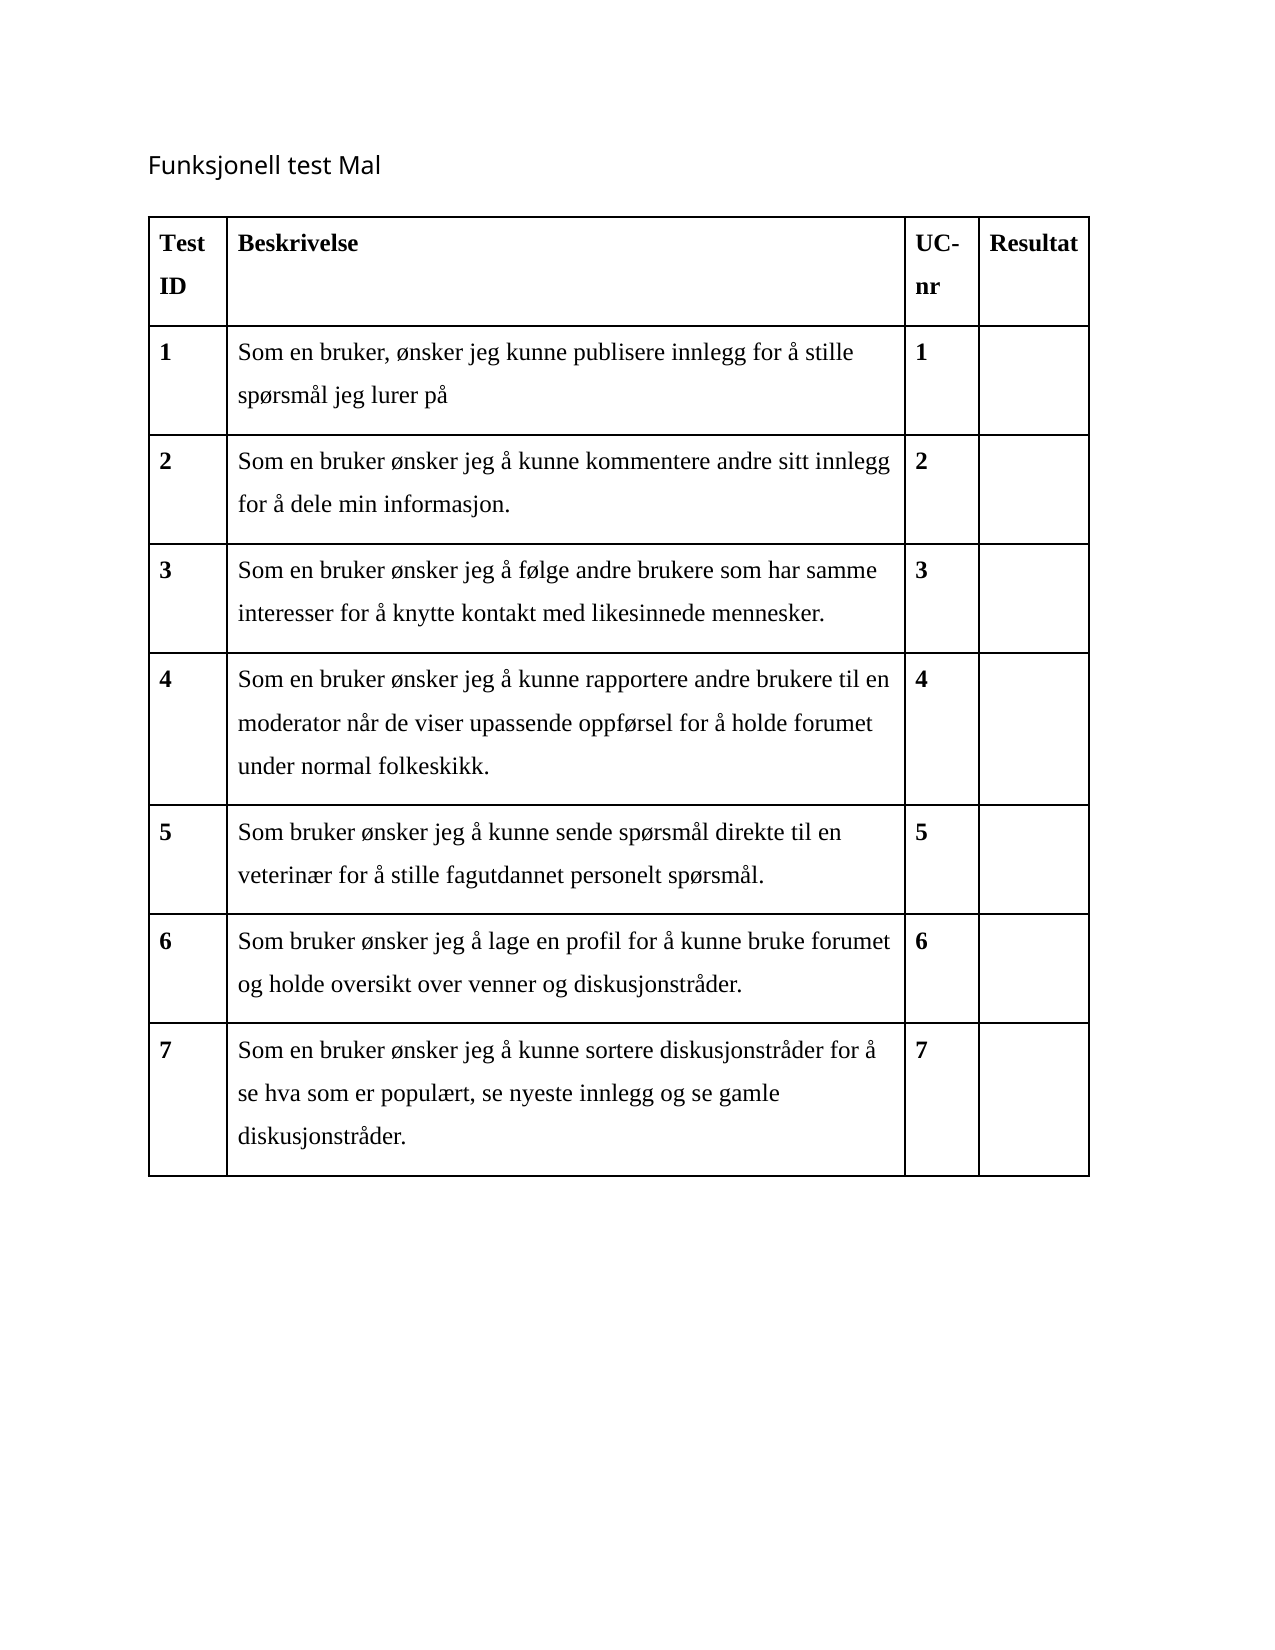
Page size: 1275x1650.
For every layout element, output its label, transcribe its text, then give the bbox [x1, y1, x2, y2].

table_cell 1 [150, 327, 226, 434]
table_cell 5 [150, 806, 226, 913]
table_cell [980, 915, 1088, 1022]
table_cell [980, 436, 1088, 543]
table_cell [980, 654, 1088, 804]
table_cell 1 [906, 327, 978, 434]
table_cell Som en bruker ønsker jeg å kunne rapportere andre brukere til en moderator når de viser upassende oppførsel for å holde forumet under normal folkeskikk. [228, 654, 904, 804]
table_cell [980, 1024, 1088, 1174]
table_cell 4 [150, 654, 226, 804]
table_header UC-nr [906, 218, 978, 325]
table_cell Som en bruker, ønsker jeg kunne publisere innlegg for å stille spørsmål jeg lurer på [228, 327, 904, 434]
text Funksjonell test Mal [148, 148, 1127, 182]
table_cell Som bruker ønsker jeg å kunne sende spørsmål direkte til en veterinær for å stille fagutdannet personelt spørsmål. [228, 806, 904, 913]
table_cell Som en bruker ønsker jeg å kunne kommentere andre sitt innlegg for å dele min informasjon. [228, 436, 904, 543]
table_cell [980, 806, 1088, 913]
table_cell 2 [150, 436, 226, 543]
table_cell 7 [906, 1024, 978, 1174]
table_cell 6 [906, 915, 978, 1022]
table_header Beskrivelse [228, 218, 904, 325]
table_cell 4 [906, 654, 978, 804]
table_cell 6 [150, 915, 226, 1022]
table_cell [980, 545, 1088, 652]
table_cell 3 [906, 545, 978, 652]
table_cell 2 [906, 436, 978, 543]
table_cell [980, 327, 1088, 434]
table_cell 7 [150, 1024, 226, 1174]
table_header Resultat [980, 218, 1088, 325]
table_cell 5 [906, 806, 978, 913]
table_cell Som en bruker ønsker jeg å kunne sortere diskusjonstråder for å se hva som er populært, se nyeste innlegg og se gamle diskusjonstråder. [228, 1024, 904, 1174]
table_cell Som en bruker ønsker jeg å følge andre brukere som har samme interesser for å knytte kontakt med likesinnede mennesker. [228, 545, 904, 652]
table_cell Som bruker ønsker jeg å lage en profil for å kunne bruke forumet og holde oversikt over venner og diskusjonstråder. [228, 915, 904, 1022]
table_cell 3 [150, 545, 226, 652]
table_header Test ID [150, 218, 226, 325]
